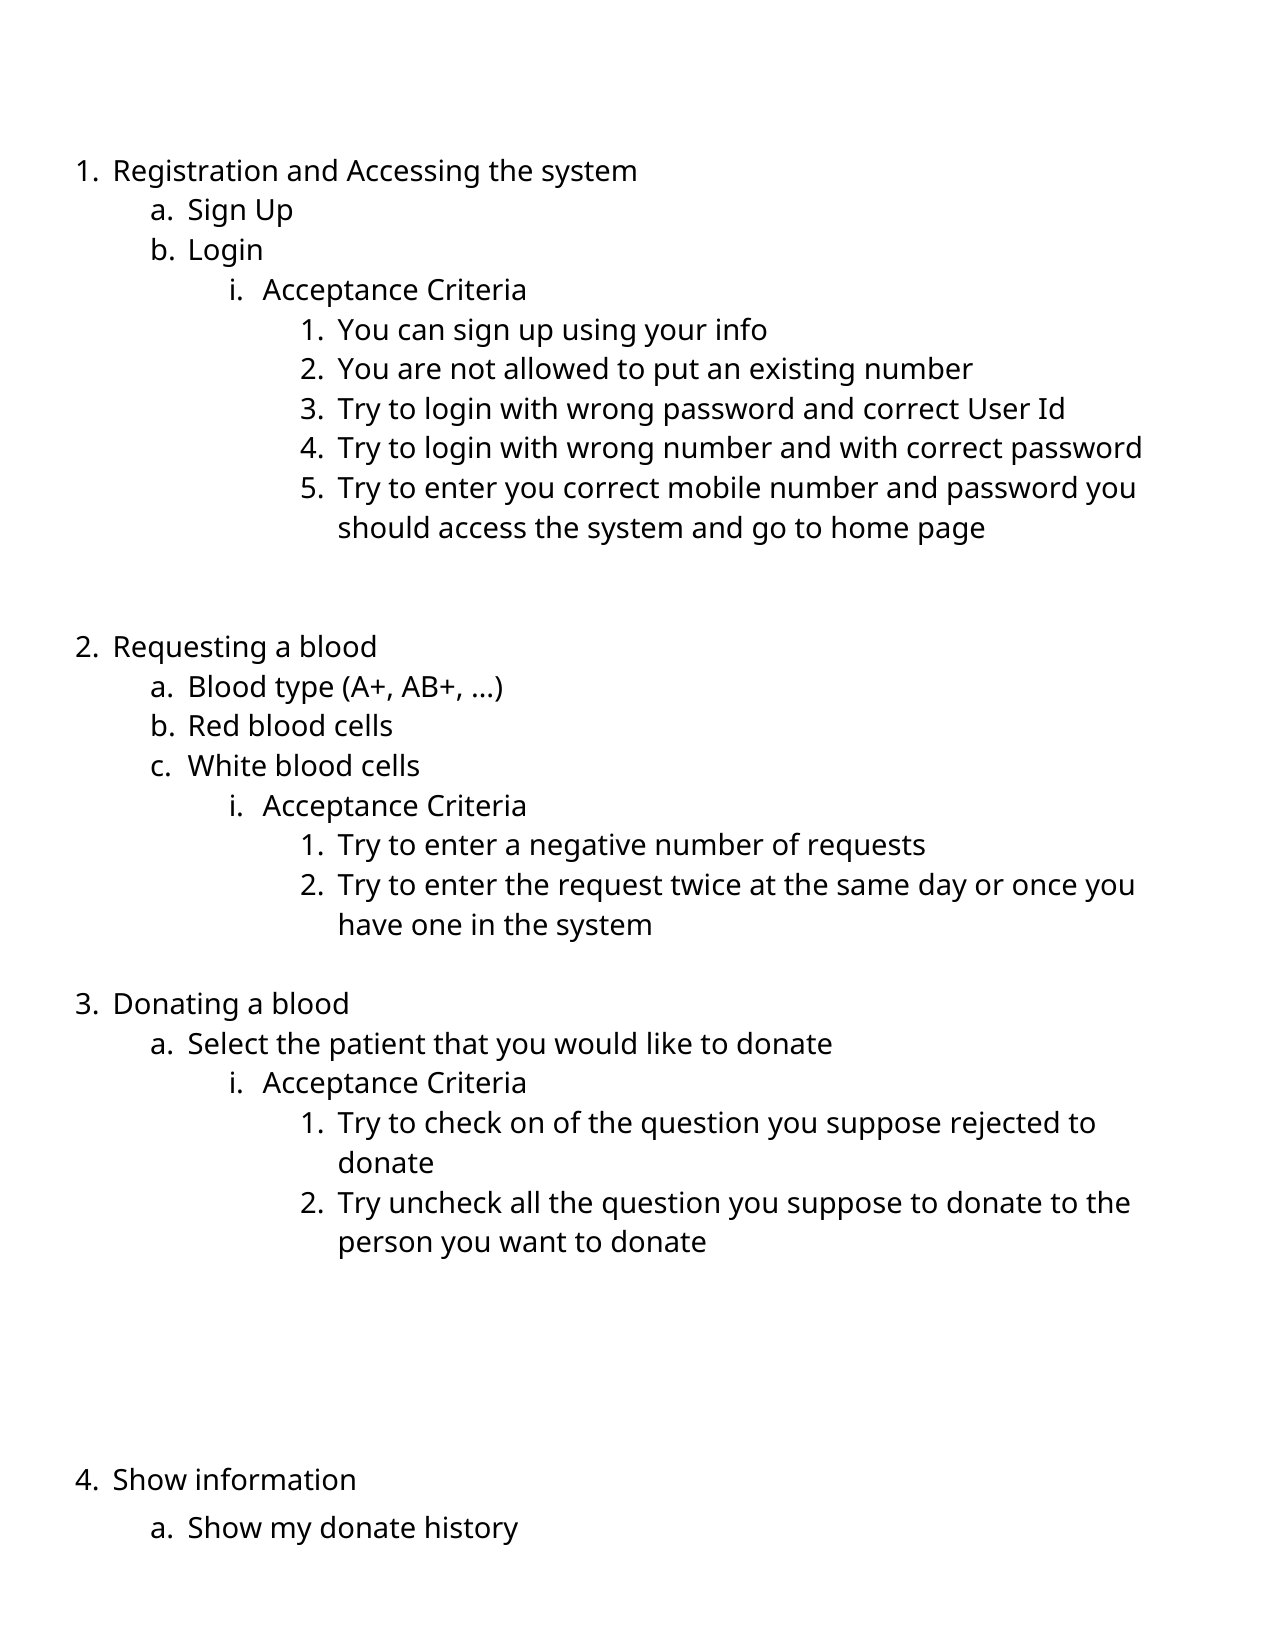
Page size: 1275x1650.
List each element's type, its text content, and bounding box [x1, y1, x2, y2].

list Acceptance Criteria [244, 269, 1188, 309]
list Try to enter a negative number of requests [300, 825, 1188, 864]
list Try to enter you correct mobile number and password you should access the system and go to home page [300, 467, 1188, 547]
list Try to enter the request twice at the same day or once you have one in the system [300, 864, 1188, 983]
list Try to login with wrong password and correct User Id [300, 388, 1188, 428]
list Login [150, 229, 1188, 269]
list Registration and Accessing the system [75, 150, 1188, 190]
list White blood cells [150, 745, 1188, 785]
list Blood type (A+, AB+, …) [150, 666, 1188, 706]
list Acceptance Criteria [244, 1063, 1188, 1102]
list Donating a blood [75, 983, 1188, 1023]
list Select the patient that you would like to donate [150, 1023, 1188, 1063]
list Try uncheck all the question you suppose to donate to the person you want to donate [300, 1182, 1188, 1460]
list You are not allowed to put an existing number [300, 348, 1188, 388]
list Acceptance Criteria [244, 785, 1188, 825]
list Try to login with wrong number and with correct password [300, 428, 1188, 467]
list Show my donate history [150, 1508, 1188, 1547]
list Try to check on of the question you suppose rejected to donate [300, 1102, 1188, 1182]
list You can sign up using your info [300, 309, 1188, 348]
list Requesting a blood [75, 626, 1188, 666]
list Sign Up [150, 190, 1188, 229]
list Show information [75, 1460, 1188, 1499]
list Red blood cells [150, 706, 1188, 745]
